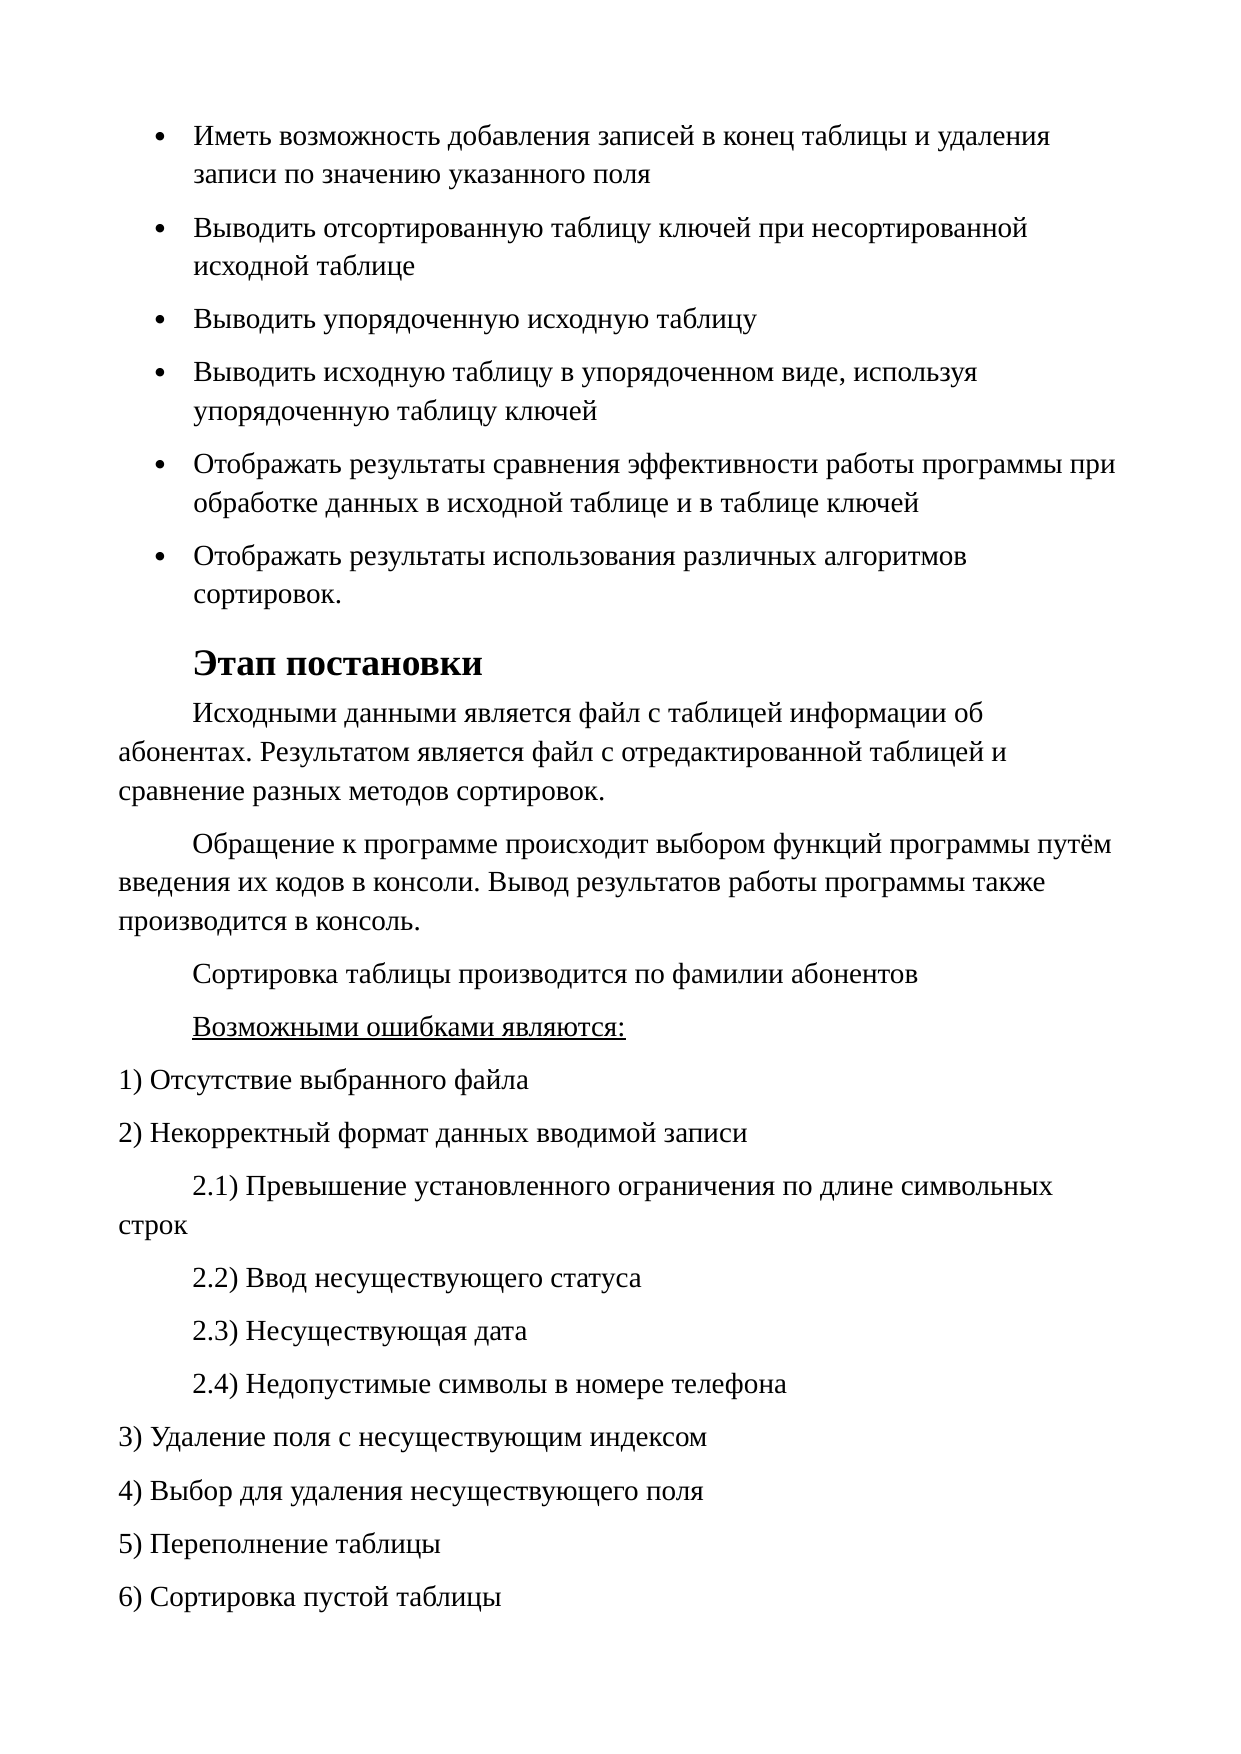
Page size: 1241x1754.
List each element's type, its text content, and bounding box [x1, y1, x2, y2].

text Исходными данными является файл с таблицей информации об абонентах. Результатом является файл с отредактированной таблицей и сравнение разных методов сортировок. [118, 696, 1122, 806]
subtitle Этап постановки [118, 640, 1122, 683]
text 5) Переполнение таблицы [118, 1526, 1122, 1559]
list Выводить отсортированную таблицу ключей при несортированной исходной таблице [156, 210, 1122, 282]
text Возможными ошибками являются: [118, 1009, 1122, 1043]
text 4) Выбор для удаления несуществующего поля [118, 1473, 1122, 1506]
list Выводить исходную таблицу в упорядоченном виде, используя упорядоченную таблицу ключей [156, 354, 1122, 427]
text 2) Некорректный формат данных вводимой записи [118, 1115, 1122, 1149]
text 2.4) Недопустимые символы в номере телефона [118, 1366, 1122, 1400]
text 2.3) Несуществующая дата [118, 1313, 1122, 1347]
text 6) Сортировка пустой таблицы [118, 1579, 1122, 1612]
text 1) Отсутствие выбранного файла [118, 1062, 1122, 1096]
text Сортировка таблицы производится по фамилии абонентов [118, 956, 1122, 989]
text 2.2) Ввод несуществующего статуса [118, 1260, 1122, 1294]
text 2.1) Превышение установленного ограничения по длине символьных строк [118, 1168, 1122, 1241]
text 3) Удаление поля с несуществующим индексом [118, 1419, 1122, 1453]
list Выводить упорядоченную исходную таблицу [156, 301, 1122, 335]
list Иметь возможность добавления записей в конец таблицы и удаления записи по значению указанного поля [156, 118, 1122, 190]
list Отображать результаты сравнения эффективности работы программы при обработке данных в исходной таблице и в таблице ключей [156, 446, 1122, 518]
list Отображать результаты использования различных алгоритмов сортировок. [156, 538, 1122, 610]
text Обращение к программе происходит выбором функций программы путём введения их кодов в консоли. Вывод результатов работы программы также производится в консоль. [118, 826, 1122, 936]
